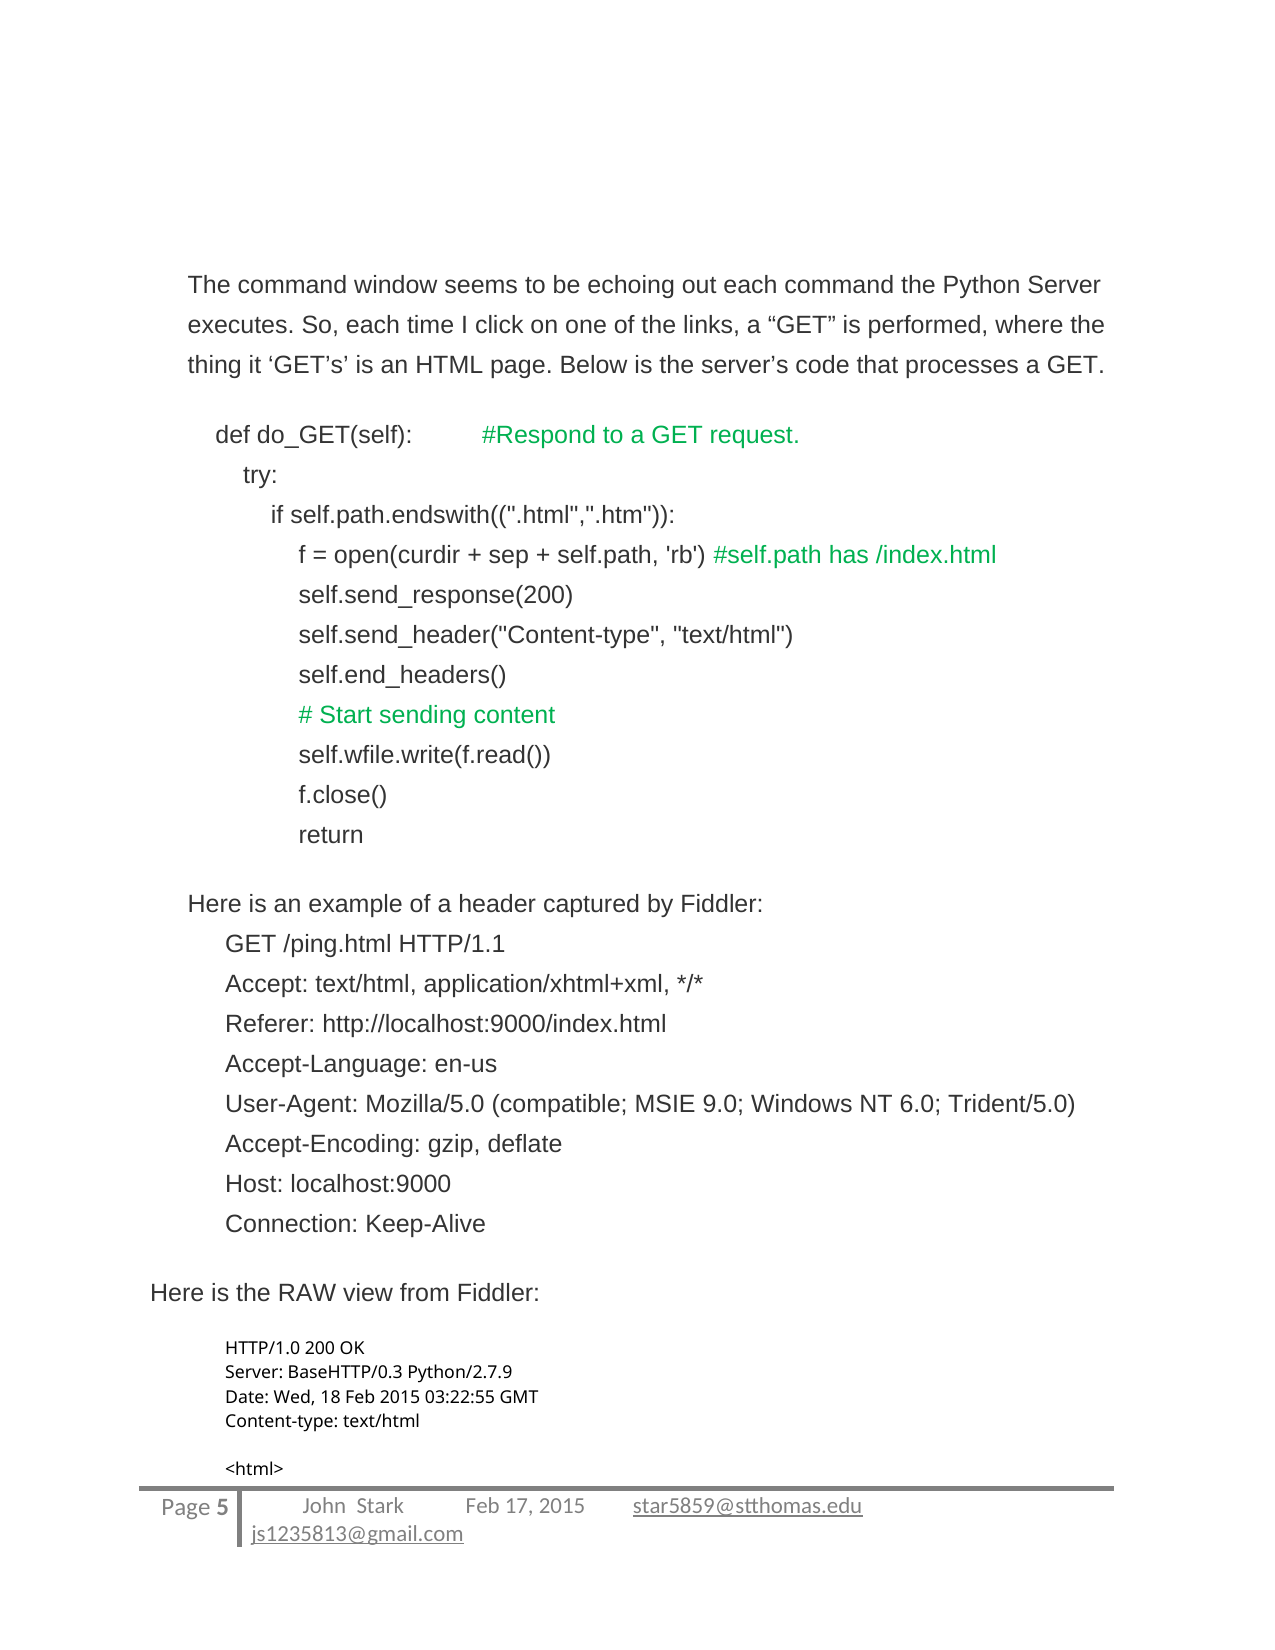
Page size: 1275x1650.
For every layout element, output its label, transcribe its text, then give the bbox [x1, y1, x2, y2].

text Referer: http://localhost:9000/index.html [225, 997, 1125, 1037]
text self.send_response(200) [187, 568, 1125, 608]
text self.send_header("Content-type", "text/html") [187, 608, 1125, 648]
text self.end_headers() [187, 648, 1125, 688]
text Date: Wed, 18 Feb 2015 03:22:55 GMT [225, 1384, 1125, 1408]
text try: [187, 448, 1125, 488]
text f.close() [187, 768, 1125, 808]
text GET /ping.html HTTP/1.1 [225, 917, 1125, 957]
text The command window seems to be echoing out each command the Python Server executes. So, each time I click on one of the links, a “GET” is performed, where the thing it ‘GET’s’ is an HTML page. Below is the server’s code that processes a GET. [187, 259, 1125, 379]
text if self.path.endswith((".html",".htm")): [187, 488, 1125, 528]
text User-Agent: Mozilla/5.0 (compatible; MSIE 9.0; Windows NT 6.0; Trident/5.0) [225, 1077, 1125, 1117]
text <html> [225, 1457, 1125, 1481]
text Here is an example of a header captured by Fiddler: [187, 877, 1125, 917]
text def do_GET(self): #Respond to a GET request. [187, 408, 1125, 448]
text self.wfile.write(f.read()) [187, 728, 1125, 768]
text Host: localhost:9000 [225, 1157, 1125, 1197]
text return [187, 808, 1125, 848]
text # Start sending content [187, 688, 1125, 728]
text Accept-Encoding: gzip, deflate [225, 1117, 1125, 1157]
text Connection: Keep-Alive [225, 1197, 1125, 1237]
text Server: BaseHTTP/0.3 Python/2.7.9 [225, 1360, 1125, 1384]
text Here is the RAW view from Fiddler: [150, 1267, 1125, 1307]
text f = open(curdir + sep + self.path, 'rb') #self.path has /index.html [187, 528, 1125, 568]
text HTTP/1.0 200 OK [225, 1336, 1125, 1360]
text Accept-Language: en-us [225, 1037, 1125, 1077]
text Content-type: text/html [225, 1408, 1125, 1432]
text Accept: text/html, application/xhtml+xml, */* [225, 957, 1125, 997]
